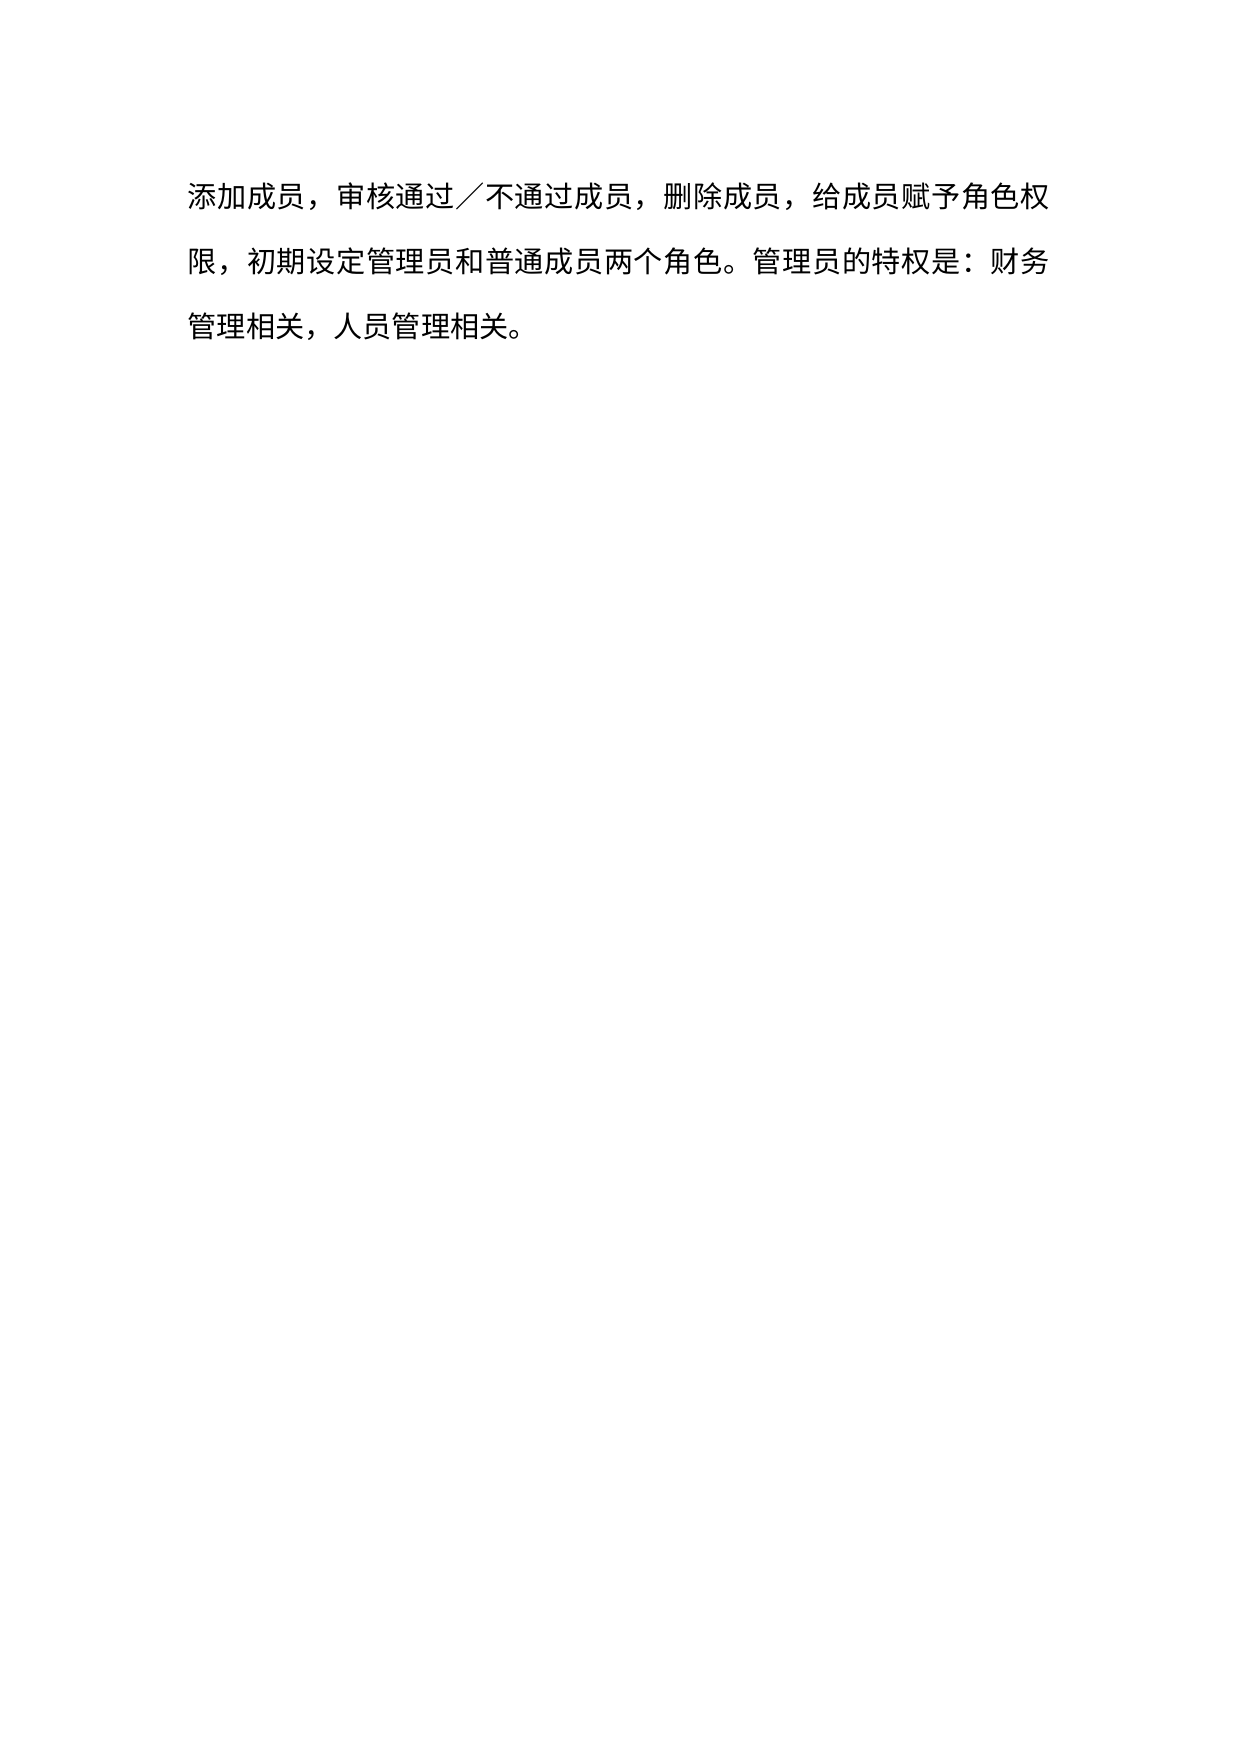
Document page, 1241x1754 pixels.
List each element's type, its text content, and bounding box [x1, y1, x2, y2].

text 租户管理员可以通过成员列表页查看所有成员，并且通过该页实现添加成员，审核通过／不通过成员，删除成员，给成员赋予角色权限，初期设定管理员和普通成员两个角色。管理员的特权是：财务管理相关，人员管理相关。 [187, 162, 1053, 357]
